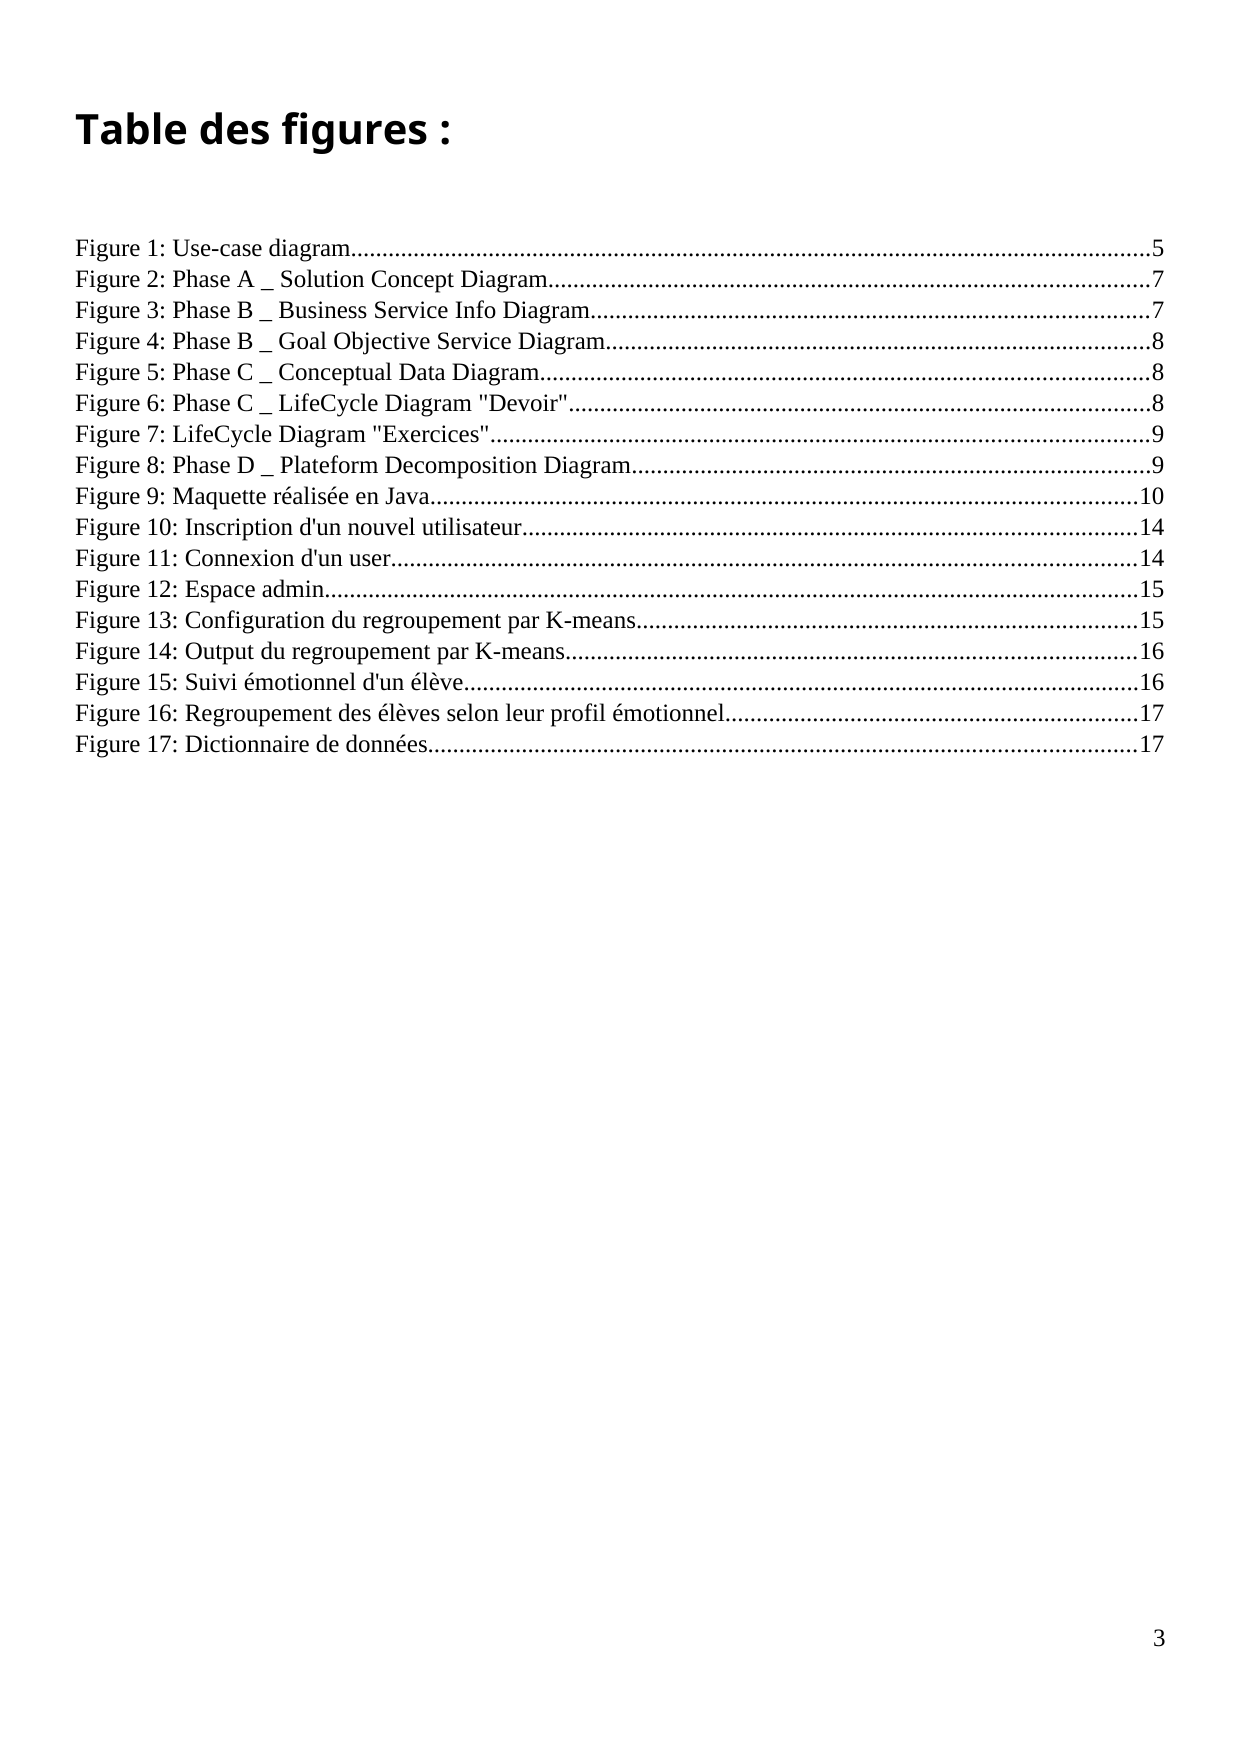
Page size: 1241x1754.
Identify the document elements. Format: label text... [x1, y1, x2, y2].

text Figure 5: Phase C _ Conceptual Data Diagram 8 [75, 357, 1165, 386]
text Figure 11: Connexion d'un user 14 [75, 543, 1165, 572]
text Figure 10: Inscription d'un nouvel utilisateur 14 [75, 512, 1165, 541]
text Figure 16: Regroupement des élèves selon leur profil émotionnel 17 [75, 698, 1165, 727]
text Figure 3: Phase B _ Business Service Info Diagram 7 [75, 295, 1165, 324]
text Figure 12: Espace admin 15 [75, 574, 1165, 603]
text Figure 14: Output du regroupement par K-means 16 [75, 636, 1165, 665]
text Figure 13: Configuration du regroupement par K-means 15 [75, 605, 1165, 634]
text Figure 4: Phase B _ Goal Objective Service Diagram 8 [75, 326, 1165, 355]
text Figure 2: Phase A _ Solution Concept Diagram 7 [75, 264, 1165, 293]
text Figure 15: Suivi émotionnel d'un élève 16 [75, 667, 1165, 696]
text Figure 9: Maquette réalisée en Java 10 [75, 481, 1165, 510]
text Figure 17: Dictionnaire de données 17 [75, 729, 1165, 758]
subtitle Table des figures : [75, 100, 1165, 157]
text Figure 8: Phase D _ Plateform Decomposition Diagram 9 [75, 450, 1165, 479]
text Figure 6: Phase C _ LifeCycle Diagram "Devoir" 8 [75, 388, 1165, 417]
text Figure 7: LifeCycle Diagram "Exercices" 9 [75, 419, 1165, 448]
text Figure 1: Use-case diagram 5 [75, 233, 1165, 262]
